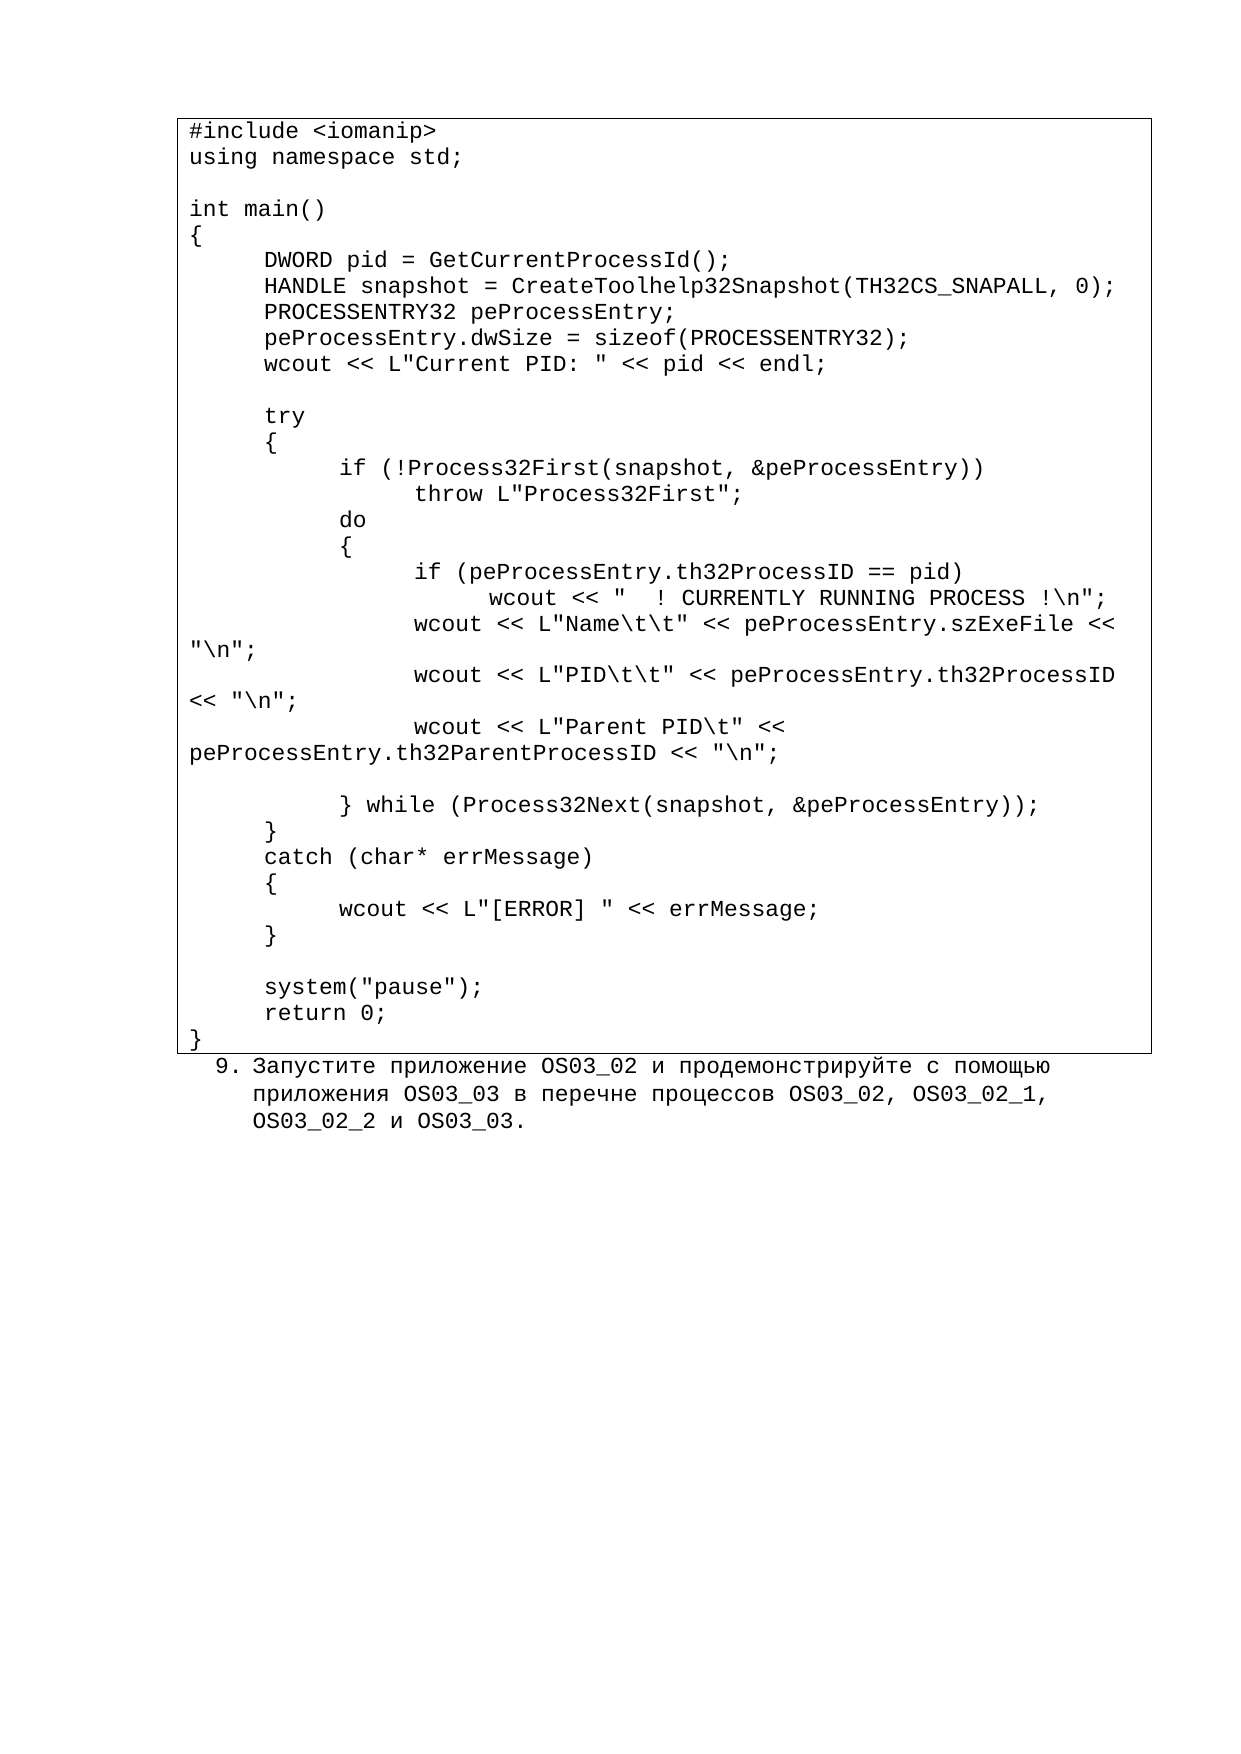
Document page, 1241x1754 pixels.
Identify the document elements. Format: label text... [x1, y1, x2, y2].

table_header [178, 119, 1151, 1053]
list Запустите приложение OS03_02 и продемонстрируйте с помощью приложения OS03_03 в перечне процессов OS03_02, OS03_02_1, OS03_02_2 и OS03_03. [215, 1054, 1152, 1136]
